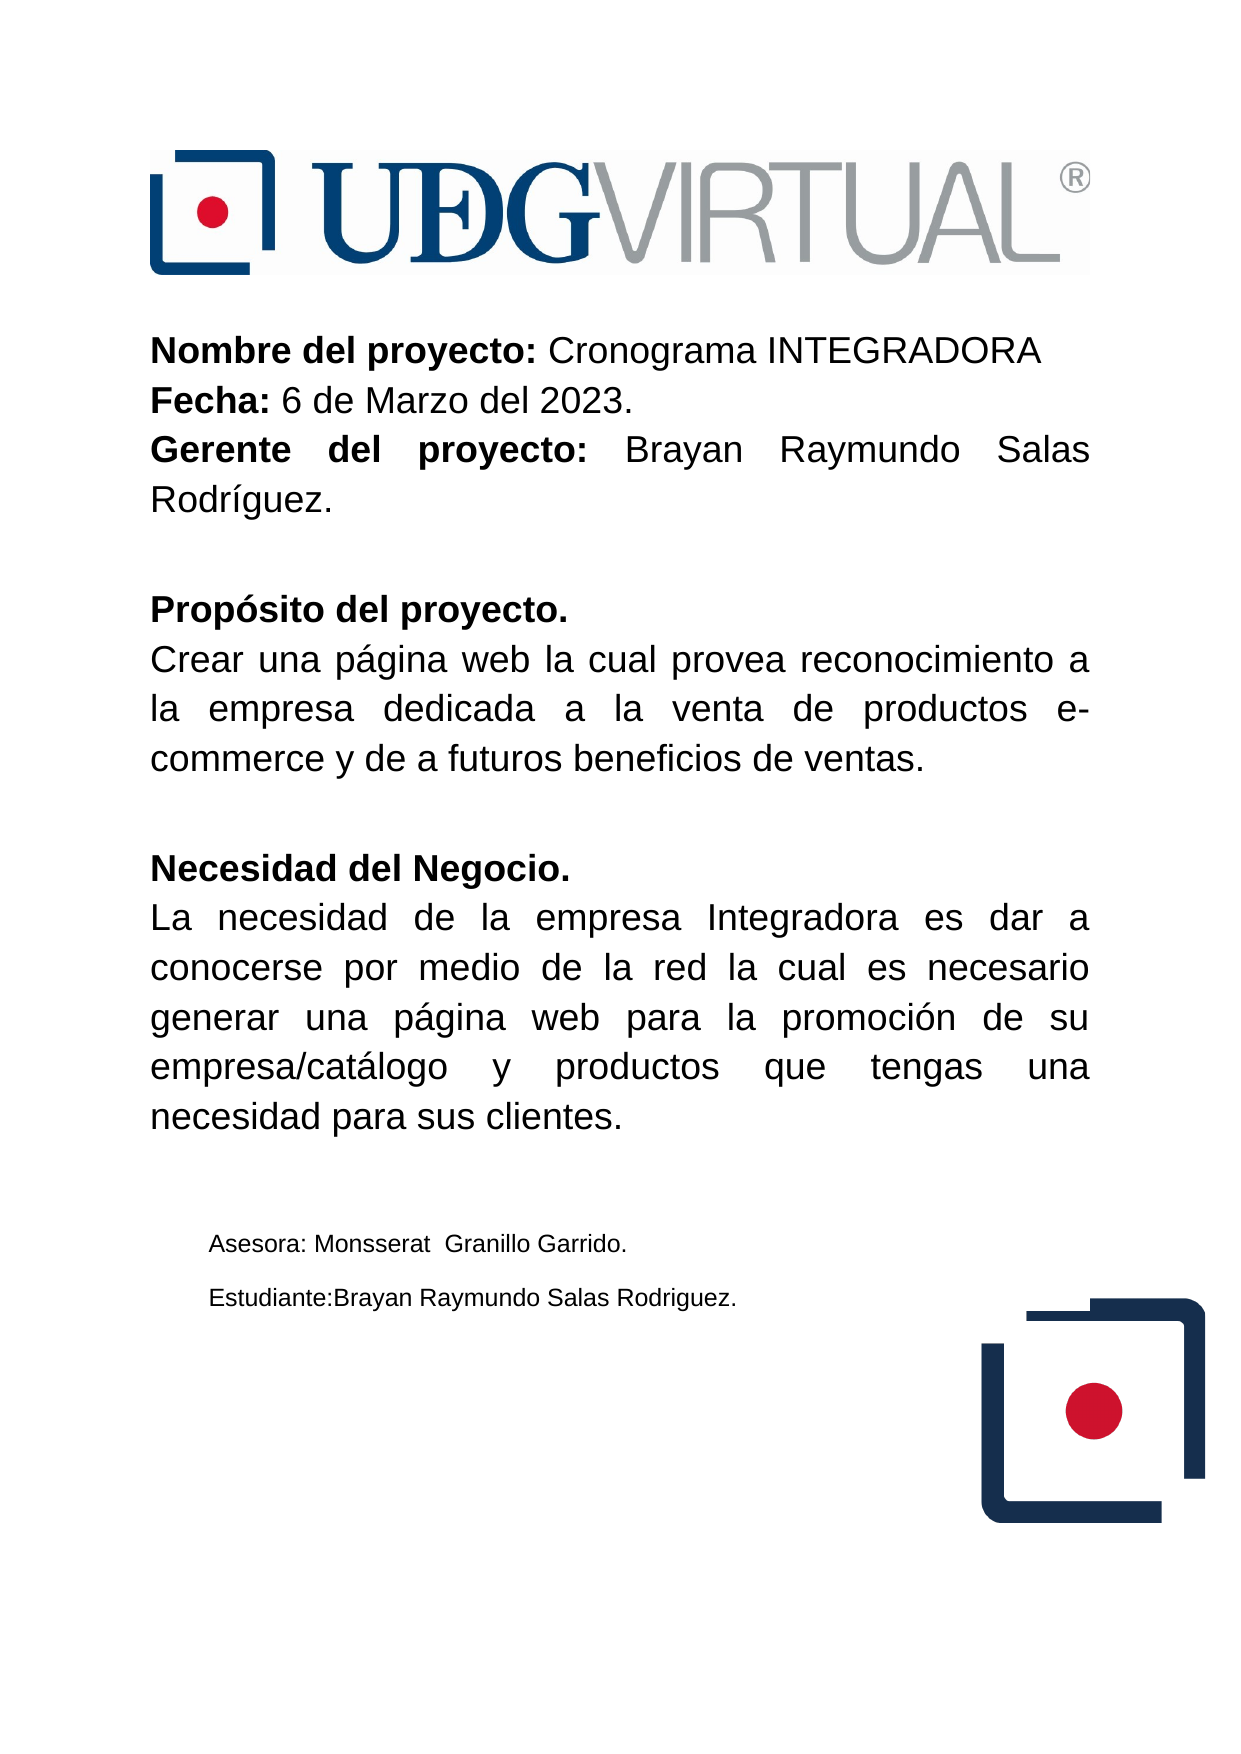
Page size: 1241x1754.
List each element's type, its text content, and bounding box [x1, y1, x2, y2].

text Asesora: Monsserat Granillo Garrido. [208, 1229, 1090, 1258]
text Crear una página web la cual provea reconocimiento a la empresa dedicada a la venta de productos e-commerce y de a futuros beneficios de ventas. [150, 637, 1090, 779]
picture [981, 1298, 1205, 1523]
text Propósito del proyecto. [150, 587, 1090, 630]
text Gerente del proyecto: Brayan Raymundo Salas Rodríguez. [150, 428, 1090, 520]
text La necesidad de la empresa Integradora es dar a conocerse por medio de la red la cual es necesario generar una página web para la promoción de su empresa/catálogo y productos que tengas una necesidad para sus clientes. [150, 896, 1090, 1137]
text Nombre del proyecto: Cronograma INTEGRADORA [150, 328, 1090, 372]
text Estudiante:Brayan Raymundo Salas Rodriguez. [208, 1283, 1090, 1311]
text Necesidad del Negocio. [150, 846, 1090, 889]
text Fecha: 6 de Marzo del 2023. [150, 378, 1090, 421]
picture [150, 150, 1091, 275]
